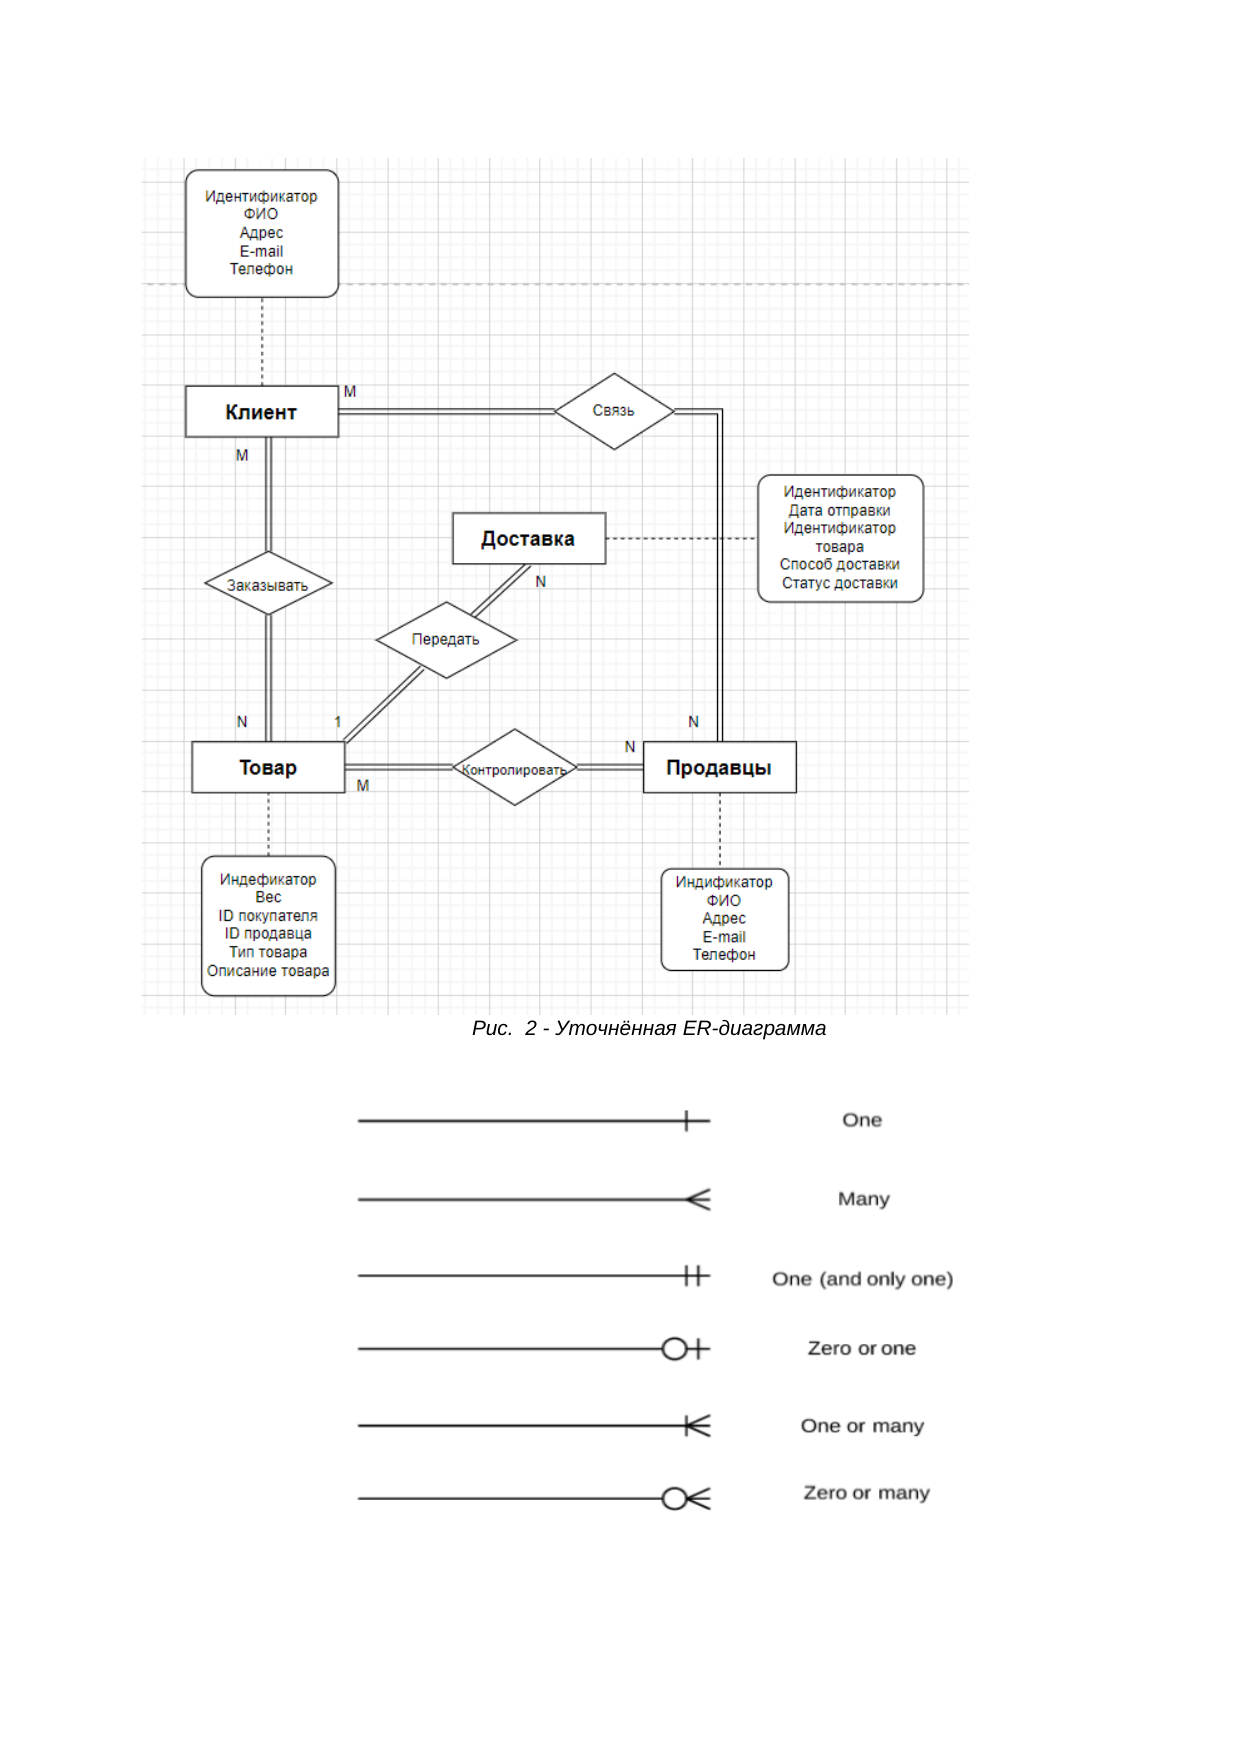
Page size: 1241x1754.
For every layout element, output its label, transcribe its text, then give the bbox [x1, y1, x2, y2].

picture [141, 158, 970, 1015]
picture [297, 1087, 1003, 1566]
